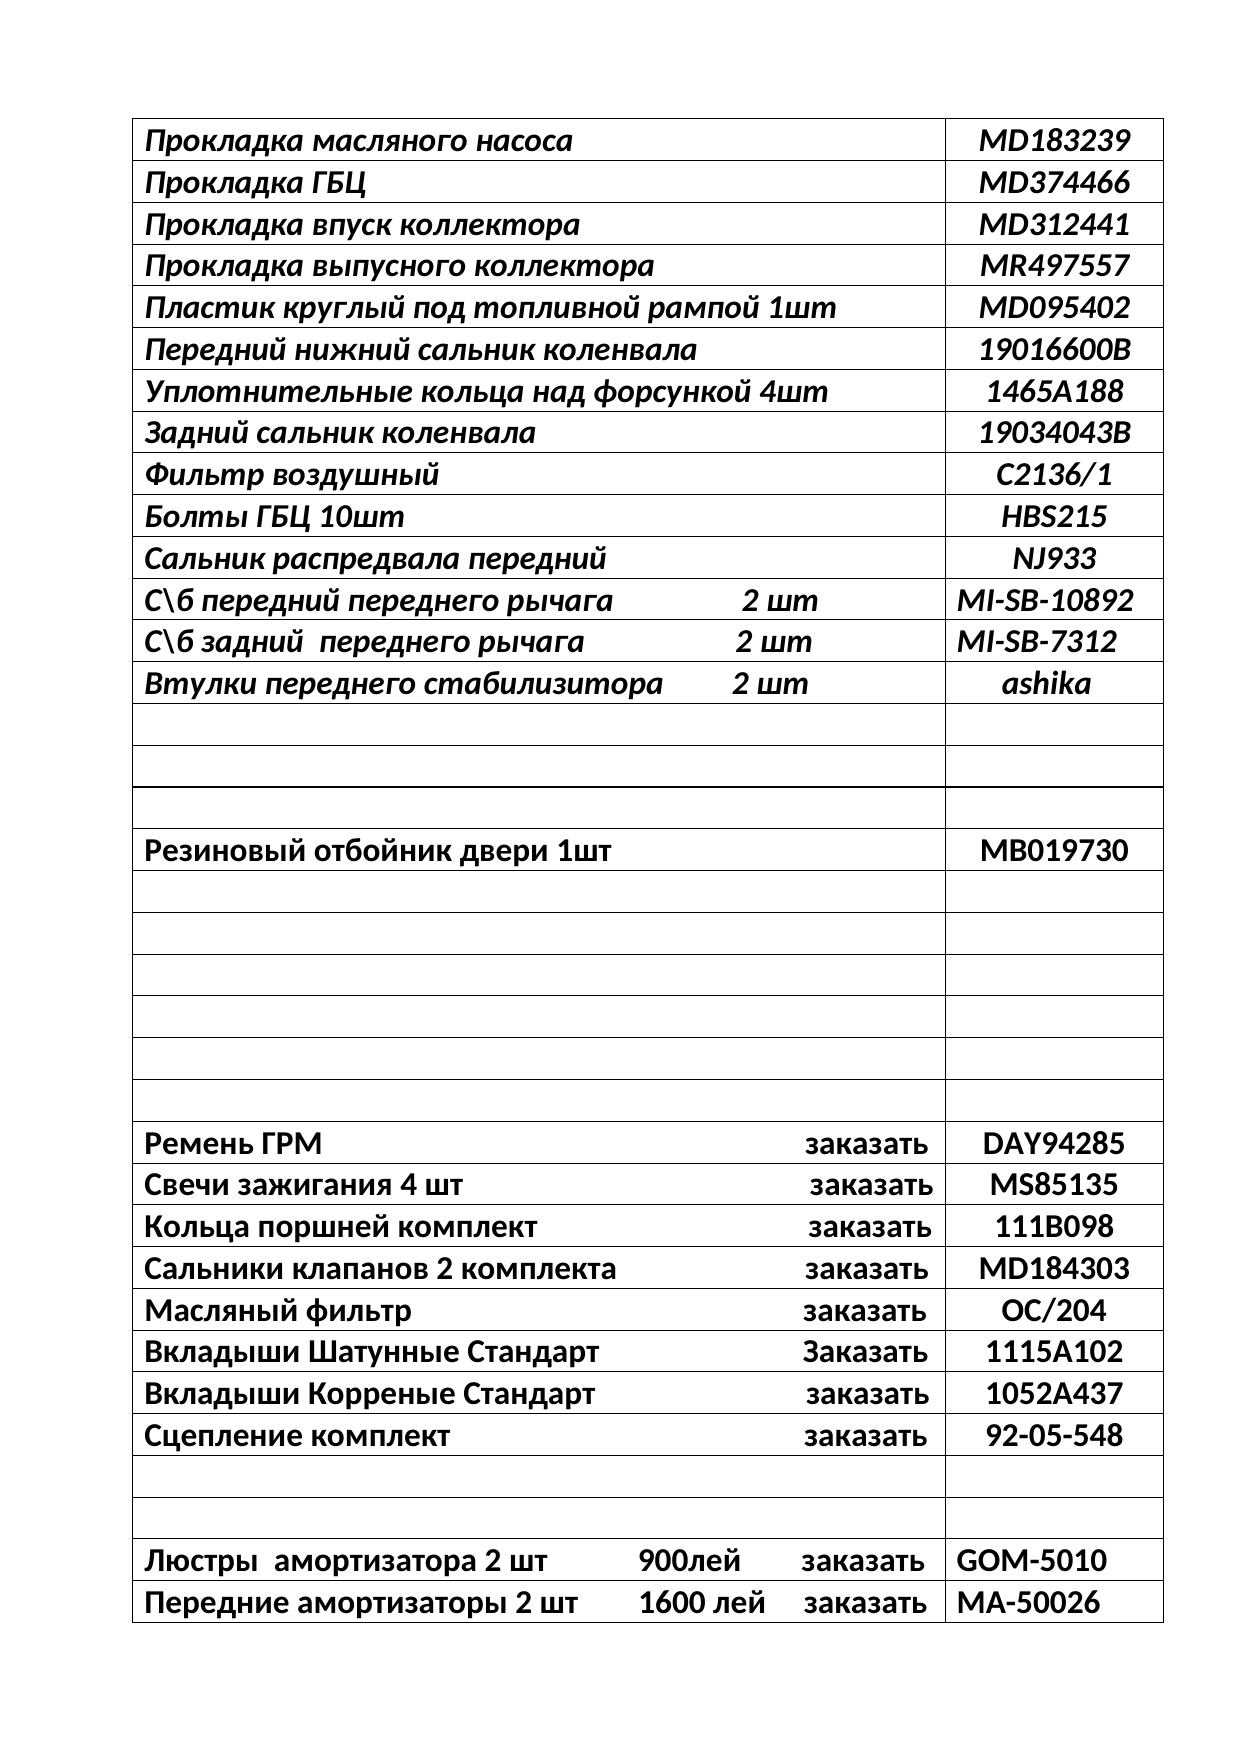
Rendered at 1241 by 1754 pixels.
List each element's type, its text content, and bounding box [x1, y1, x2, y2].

table_cell ОС/204 [946, 1289, 1163, 1329]
table_cell [133, 746, 945, 786]
table_cell [133, 1038, 945, 1079]
table_cell MI-SB-10892 [946, 579, 1163, 619]
table_cell Свечи зажигания 4 шт заказать [133, 1164, 945, 1204]
table_cell [133, 1498, 945, 1538]
table_cell Прокладка ГБЦ [133, 161, 945, 202]
table_header MD183239 [946, 119, 1163, 160]
table_cell Сальник распредвала передний [133, 537, 945, 578]
table_cell 1052А437 [946, 1372, 1163, 1413]
table_cell [946, 746, 1163, 786]
table_cell [133, 913, 945, 953]
table_cell Болты ГБЦ 10шт [133, 495, 945, 536]
table_cell Сцепление комплект заказать [133, 1414, 945, 1455]
table_cell [133, 996, 945, 1037]
table_cell Фильтр воздушный [133, 453, 945, 494]
table_cell [133, 1080, 945, 1121]
table_cell 19016600B [946, 328, 1163, 369]
table_cell [946, 1080, 1163, 1121]
table_cell [946, 871, 1163, 912]
table_cell [133, 871, 945, 912]
table_cell 111В098 [946, 1205, 1163, 1246]
table_cell Кольца поршней комплект заказать [133, 1205, 945, 1246]
table_cell Пластик круглый под топливной рампой 1шт [133, 286, 945, 327]
table_cell MA-50026 [946, 1581, 1163, 1622]
table_cell [133, 704, 945, 745]
table_cell Прокладка впуск коллектора [133, 203, 945, 243]
table_header Прокладка масляного насоса [133, 119, 945, 160]
table_cell С\б передний переднего рычага 2 шт [133, 579, 945, 619]
table_cell 1465А188 [946, 370, 1163, 411]
table_cell Резиновый отбойник двери 1шт [133, 829, 945, 870]
table_cell Задний сальник коленвала [133, 412, 945, 452]
table_cell ashika [946, 662, 1163, 703]
table_cell [946, 788, 1163, 828]
table_cell С\б задний переднего рычага 2 шт [133, 620, 945, 661]
table_cell Передний нижний сальник коленвала [133, 328, 945, 369]
table_cell MI-SB-7312 [946, 620, 1163, 661]
table_cell [133, 1456, 945, 1497]
table_cell 92-05-548 [946, 1414, 1163, 1455]
table_cell MS85135 [946, 1164, 1163, 1204]
table_cell Передние амортизаторы 2 шт 1600 лей заказать [133, 1581, 945, 1622]
table_cell Вкладыши Корреные Стандарт заказать [133, 1372, 945, 1413]
table_cell HBS215 [946, 495, 1163, 536]
table_cell [133, 788, 945, 828]
table_cell MB019730 [946, 829, 1163, 870]
table_cell Ремень ГРМ заказать [133, 1122, 945, 1162]
table_cell Прокладка выпусного коллектора [133, 245, 945, 285]
table_cell [946, 1038, 1163, 1079]
table_cell DAY94285 [946, 1122, 1163, 1162]
table_cell Люстры амортизатора 2 шт 900лей заказать [133, 1539, 945, 1580]
table_cell 1115А102 [946, 1331, 1163, 1371]
table_cell [946, 955, 1163, 995]
table_cell GOM-5010 [946, 1539, 1163, 1580]
table_cell [946, 1498, 1163, 1538]
table_cell [946, 996, 1163, 1037]
table_cell [946, 913, 1163, 953]
table_cell MR497557 [946, 245, 1163, 285]
table_cell [946, 704, 1163, 745]
table_cell Втулки переднего стабилизитора 2 шт [133, 662, 945, 703]
table_cell MD095402 [946, 286, 1163, 327]
table_cell MD312441 [946, 203, 1163, 243]
table_cell Уплотнительные кольца над форсункой 4шт [133, 370, 945, 411]
table_cell [133, 955, 945, 995]
table_cell [946, 1456, 1163, 1497]
table_cell 19034043B [946, 412, 1163, 452]
table_cell NJ933 [946, 537, 1163, 578]
table_cell MD374466 [946, 161, 1163, 202]
table_cell Сальники клапанов 2 комплекта заказать [133, 1247, 945, 1288]
table_cell MD184303 [946, 1247, 1163, 1288]
table_cell С2136/1 [946, 453, 1163, 494]
table_cell Вкладыши Шатунные Стандарт Заказать [133, 1331, 945, 1371]
table_cell Масляный фильтр заказать [133, 1289, 945, 1329]
